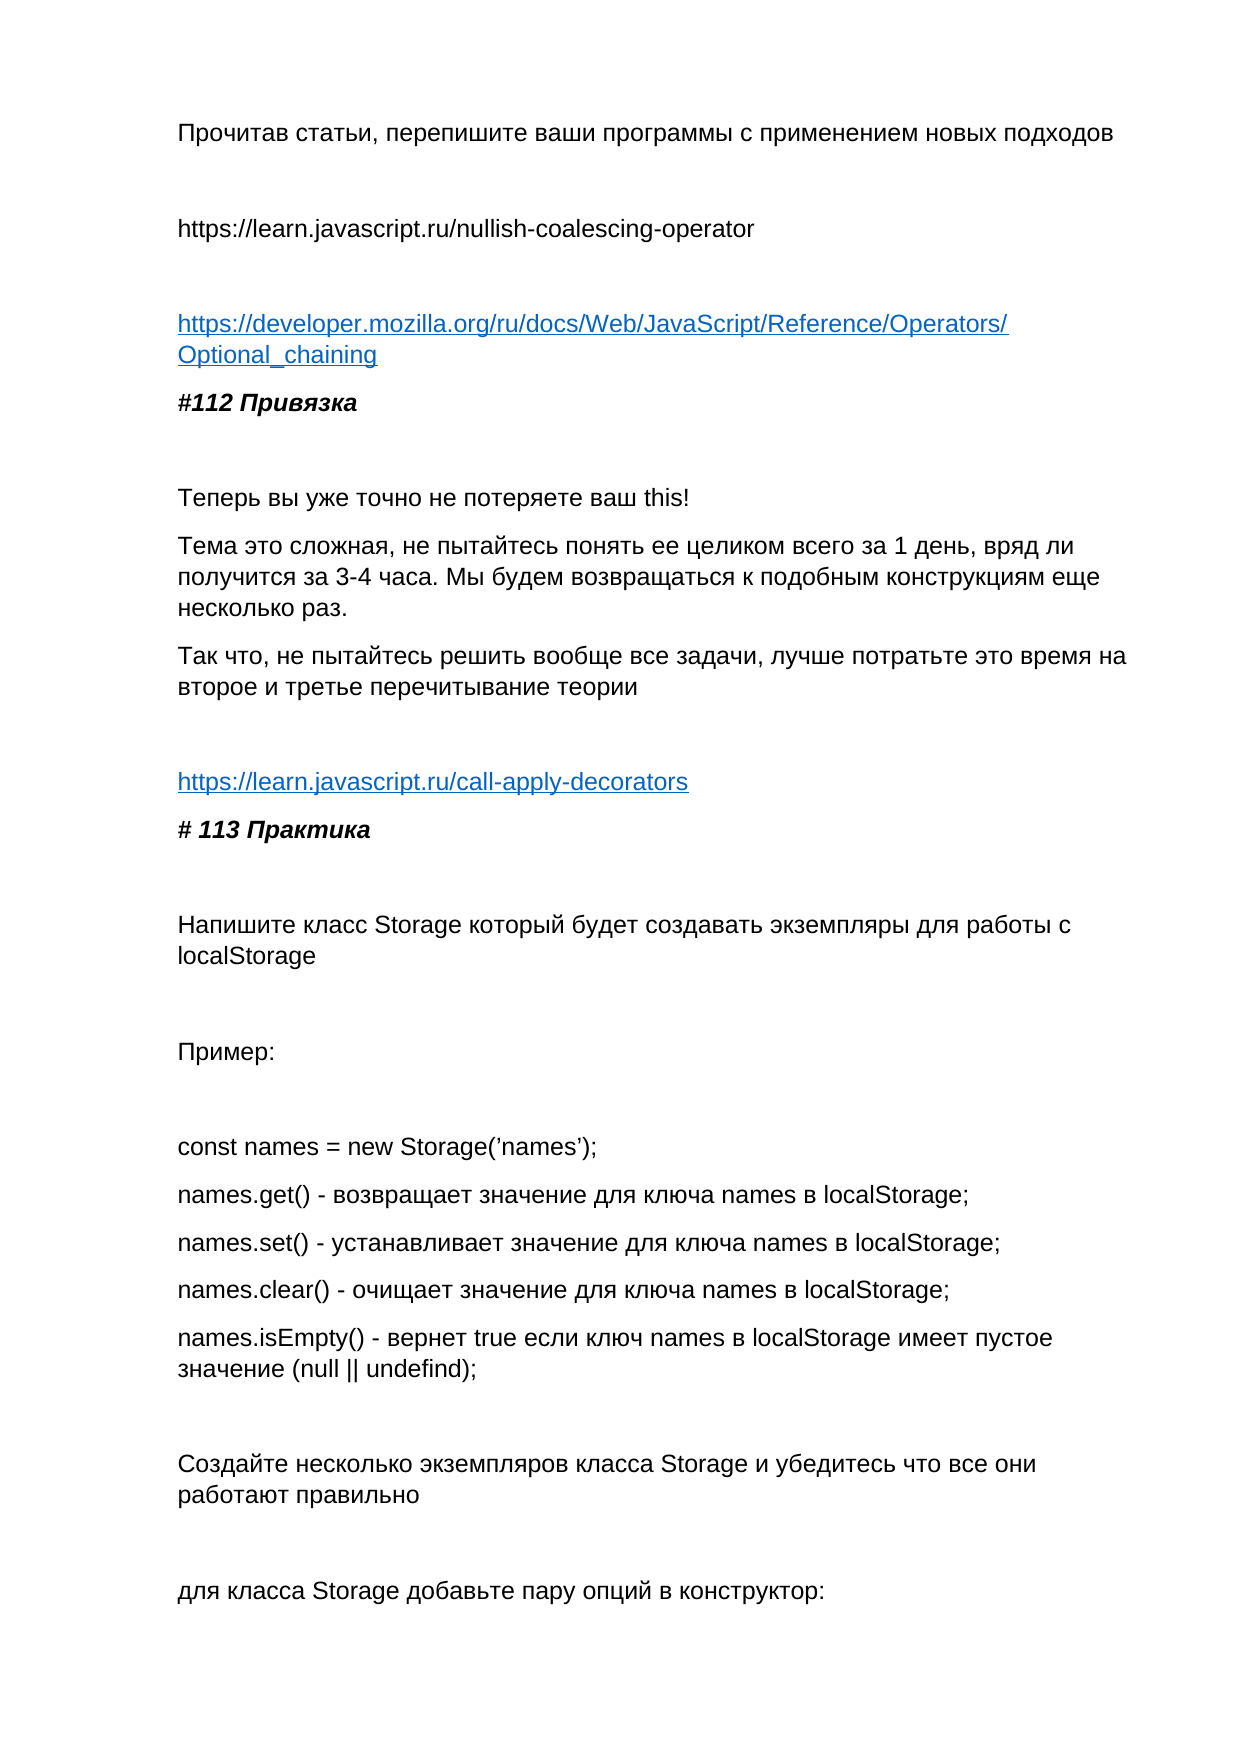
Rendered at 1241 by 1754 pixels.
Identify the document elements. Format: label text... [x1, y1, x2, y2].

text https://learn.javascript.ru/call-apply-decorators [177, 767, 1152, 796]
text Теперь вы уже точно не потеряете ваш this! [177, 483, 1152, 512]
text Так что, не пытайтесь решить вообще все задачи, лучше потратьте это время на второе и третье перечитывание теории [177, 641, 1152, 700]
text https://developer.mozilla.org/ru/docs/Web/JavaScript/Reference/Operators/Optional_chaining [177, 309, 1152, 369]
text const names = new Storage(’names’); [177, 1132, 1152, 1161]
text Пример: [177, 1037, 1152, 1065]
text Тема это сложная, не пытайтесь понять ее целиком всего за 1 день, вряд ли получится за 3-4 часа. Мы будем возвращаться к подобным конструкциям еще несколько раз. [177, 531, 1152, 622]
text для класса Storage добавьте пару опций в конструктор: [177, 1576, 1152, 1604]
text Прочитав статьи, перепишите ваши программы с применением новых подходов [177, 118, 1152, 147]
text Напишите класс Storage который будет создавать экземпляры для работы с localStorage [177, 910, 1152, 970]
text names.get() - возвращает значение для ключа names в localStorage; [177, 1180, 1152, 1208]
text #112 Привязка [177, 388, 1152, 416]
text names.clear() - очищает значение для ключа names в localStorage; [177, 1275, 1152, 1304]
text Создайте несколько экземпляров класса Storage и убедитесь что все они работают правильно [177, 1449, 1152, 1509]
text names.isEmpty() - вернет true если ключ names в localStorage имеет пустое значение (null || undefind); [177, 1323, 1152, 1383]
text https://learn.javascript.ru/nullish-coalescing-operator [177, 213, 1152, 242]
text names.set() - устанавливает значение для ключа names в localStorage; [177, 1227, 1152, 1256]
text # 113 Практика [177, 815, 1152, 843]
